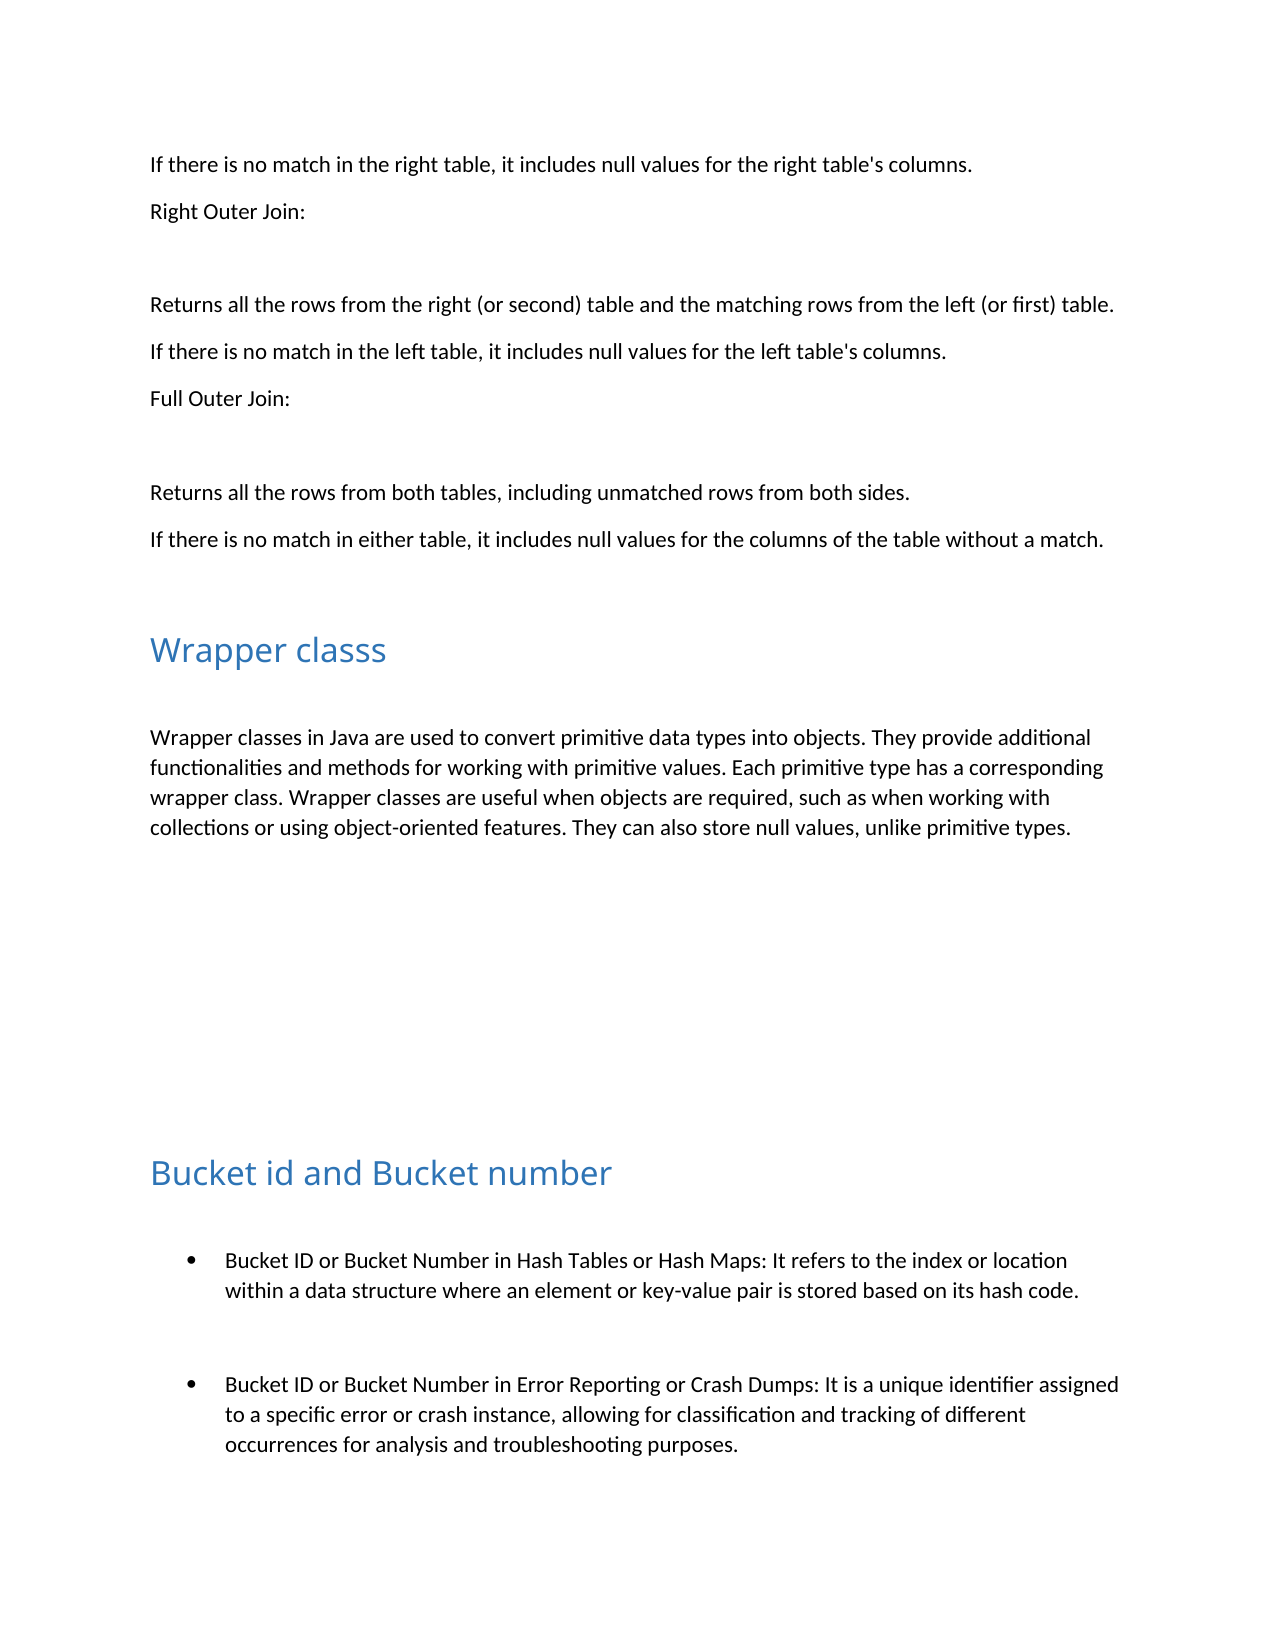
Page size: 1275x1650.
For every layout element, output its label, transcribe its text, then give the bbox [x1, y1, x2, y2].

text Right Outer Join: [150, 197, 1125, 225]
text If there is no match in the right table, it includes null values for the right table's columns. [150, 150, 1125, 178]
text Full Outer Join: [150, 384, 1125, 412]
subtitle Wrapper classs [150, 627, 1125, 672]
text If there is no match in either table, it includes null values for the columns of the table without a match. [150, 525, 1125, 553]
text Returns all the rows from the right (or second) table and the matching rows from the left (or first) table. [150, 291, 1125, 319]
list Bucket ID or Bucket Number in Error Reporting or Crash Dumps: It is a unique identifier assigned to a specific error or crash instance, allowing for classification and tracking of different occurrences for analysis and troubleshooting purposes. [187, 1370, 1125, 1458]
text If there is no match in the left table, it includes null values for the left table's columns. [150, 337, 1125, 366]
text Wrapper classes in Java are used to convert primitive data types into objects. They provide additional functionalities and methods for working with primitive values. Each primitive type has a corresponding wrapper class. Wrapper classes are useful when objects are required, such as when working with collections or using object-oriented features. They can also store null values, unlike primitive types. [150, 723, 1125, 842]
subtitle Bucket id and Bucket number [150, 1150, 1125, 1195]
text Returns all the rows from both tables, including unmatched rows from both sides. [150, 478, 1125, 506]
list Bucket ID or Bucket Number in Hash Tables or Hash Maps: It refers to the index or location within a data structure where an element or key-value pair is stored based on its hash code. [187, 1246, 1125, 1304]
